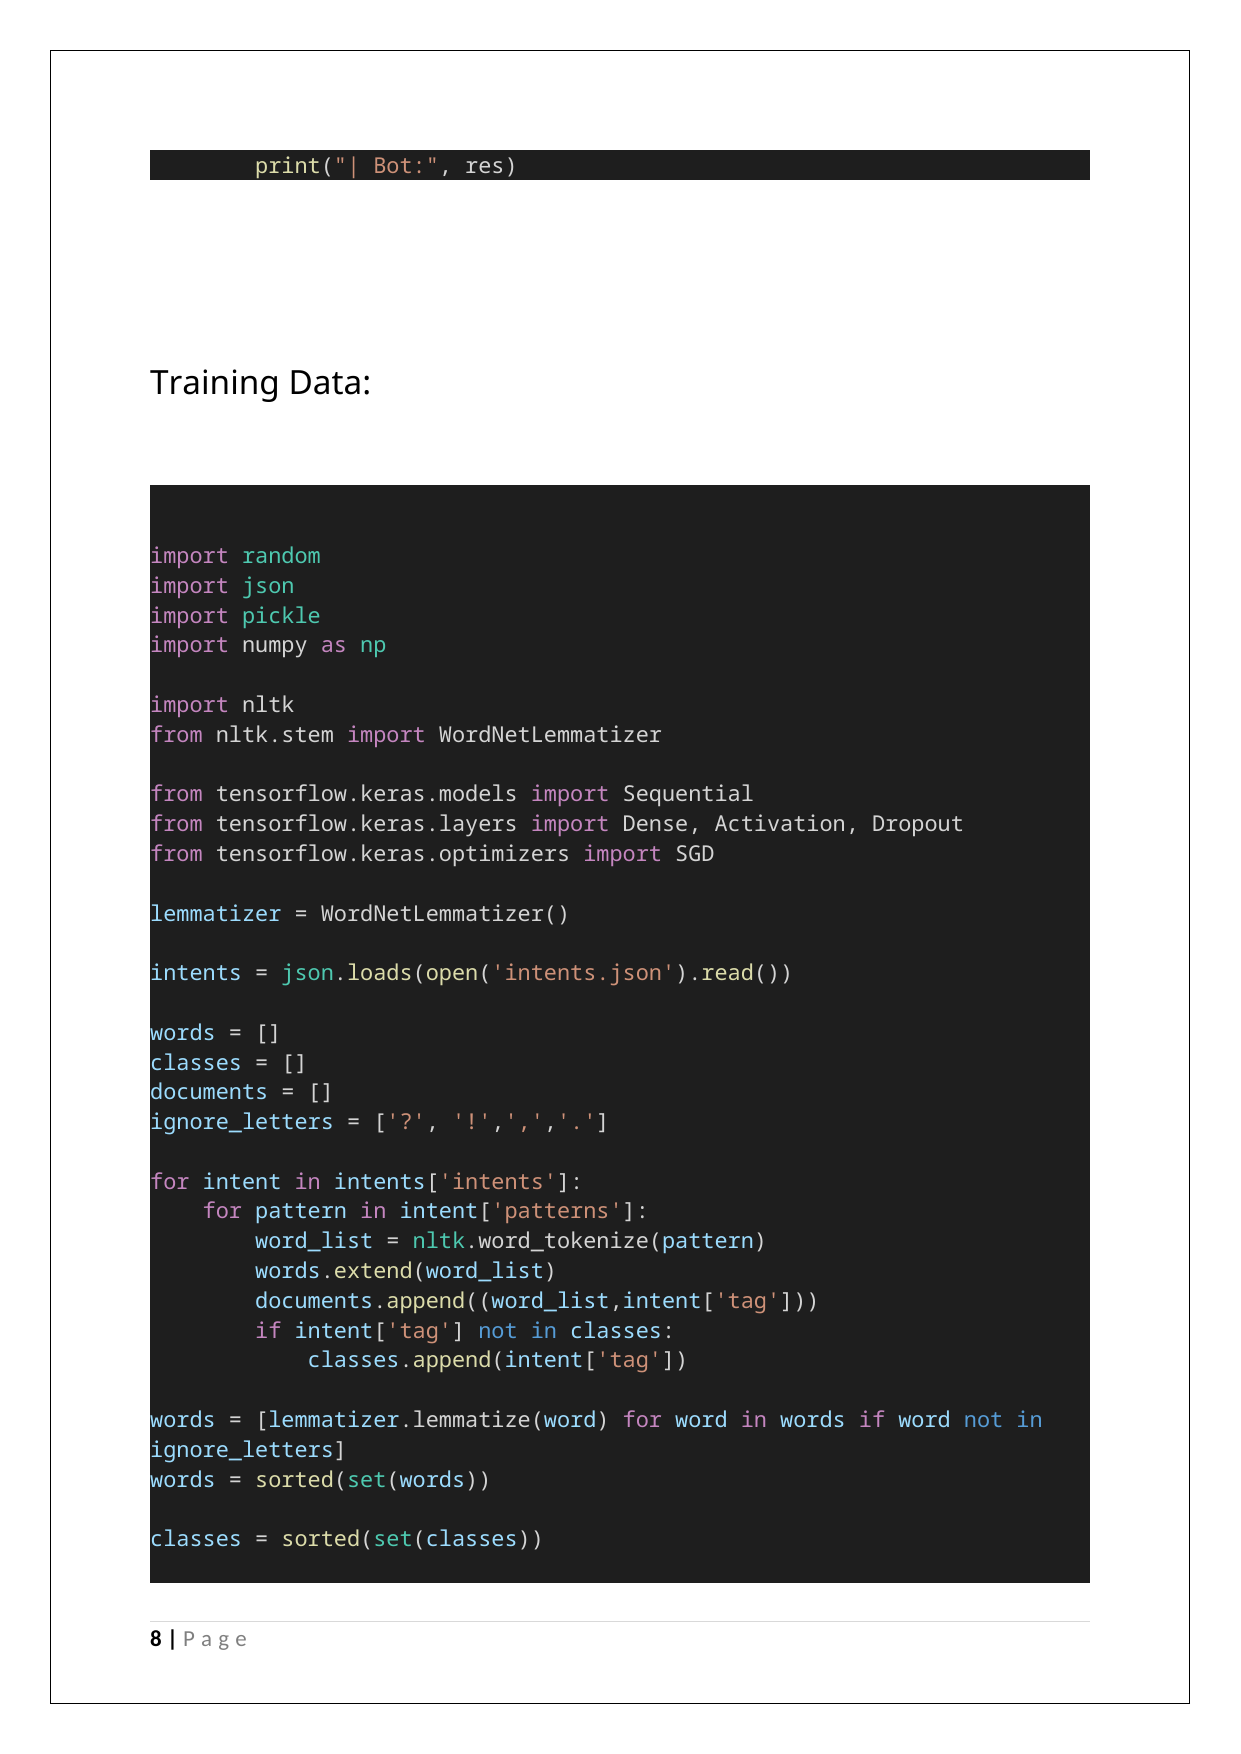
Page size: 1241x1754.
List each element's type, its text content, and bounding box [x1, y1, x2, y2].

text words.extend(word_list) [150, 1255, 1090, 1285]
text from tensorflow.keras.layers import Dense, Activation, Dropout [150, 808, 1090, 838]
text import random [150, 540, 1090, 570]
text classes = [] [150, 1046, 1090, 1076]
text classes = sorted(set(classes)) [150, 1523, 1090, 1553]
text from tensorflow.keras.optimizers import SGD [150, 838, 1090, 868]
text import numpy as np [150, 629, 1090, 659]
text documents.append((word_list,intent['tag'])) [150, 1285, 1090, 1314]
text Training Data: [150, 359, 1090, 404]
text from tensorflow.keras.models import Sequential [150, 778, 1090, 808]
text for intent in intents['intents']: [150, 1166, 1090, 1195]
text classes.append(intent['tag']) [150, 1344, 1090, 1374]
text print("| Bot:", res) [150, 150, 1090, 180]
text intents = json.loads(open('intents.json').read()) [150, 957, 1090, 987]
text lemmatizer = WordNetLemmatizer() [150, 897, 1090, 927]
text import nltk [150, 689, 1090, 719]
text ignore_letters = ['?', '!',',','.'] [150, 1106, 1090, 1136]
text word_list = nltk.word_tokenize(pattern) [150, 1225, 1090, 1255]
text words = sorted(set(words)) [150, 1463, 1090, 1493]
text if intent['tag'] not in classes: [150, 1314, 1090, 1344]
text from nltk.stem import WordNetLemmatizer [150, 719, 1090, 748]
text words = [] [150, 1017, 1090, 1046]
text words = [lemmatizer.lemmatize(word) for word in words if word not in ignore_letters] [150, 1404, 1090, 1463]
text for pattern in intent['patterns']: [150, 1195, 1090, 1225]
text documents = [] [150, 1076, 1090, 1106]
text import json [150, 570, 1090, 599]
text import pickle [150, 599, 1090, 629]
